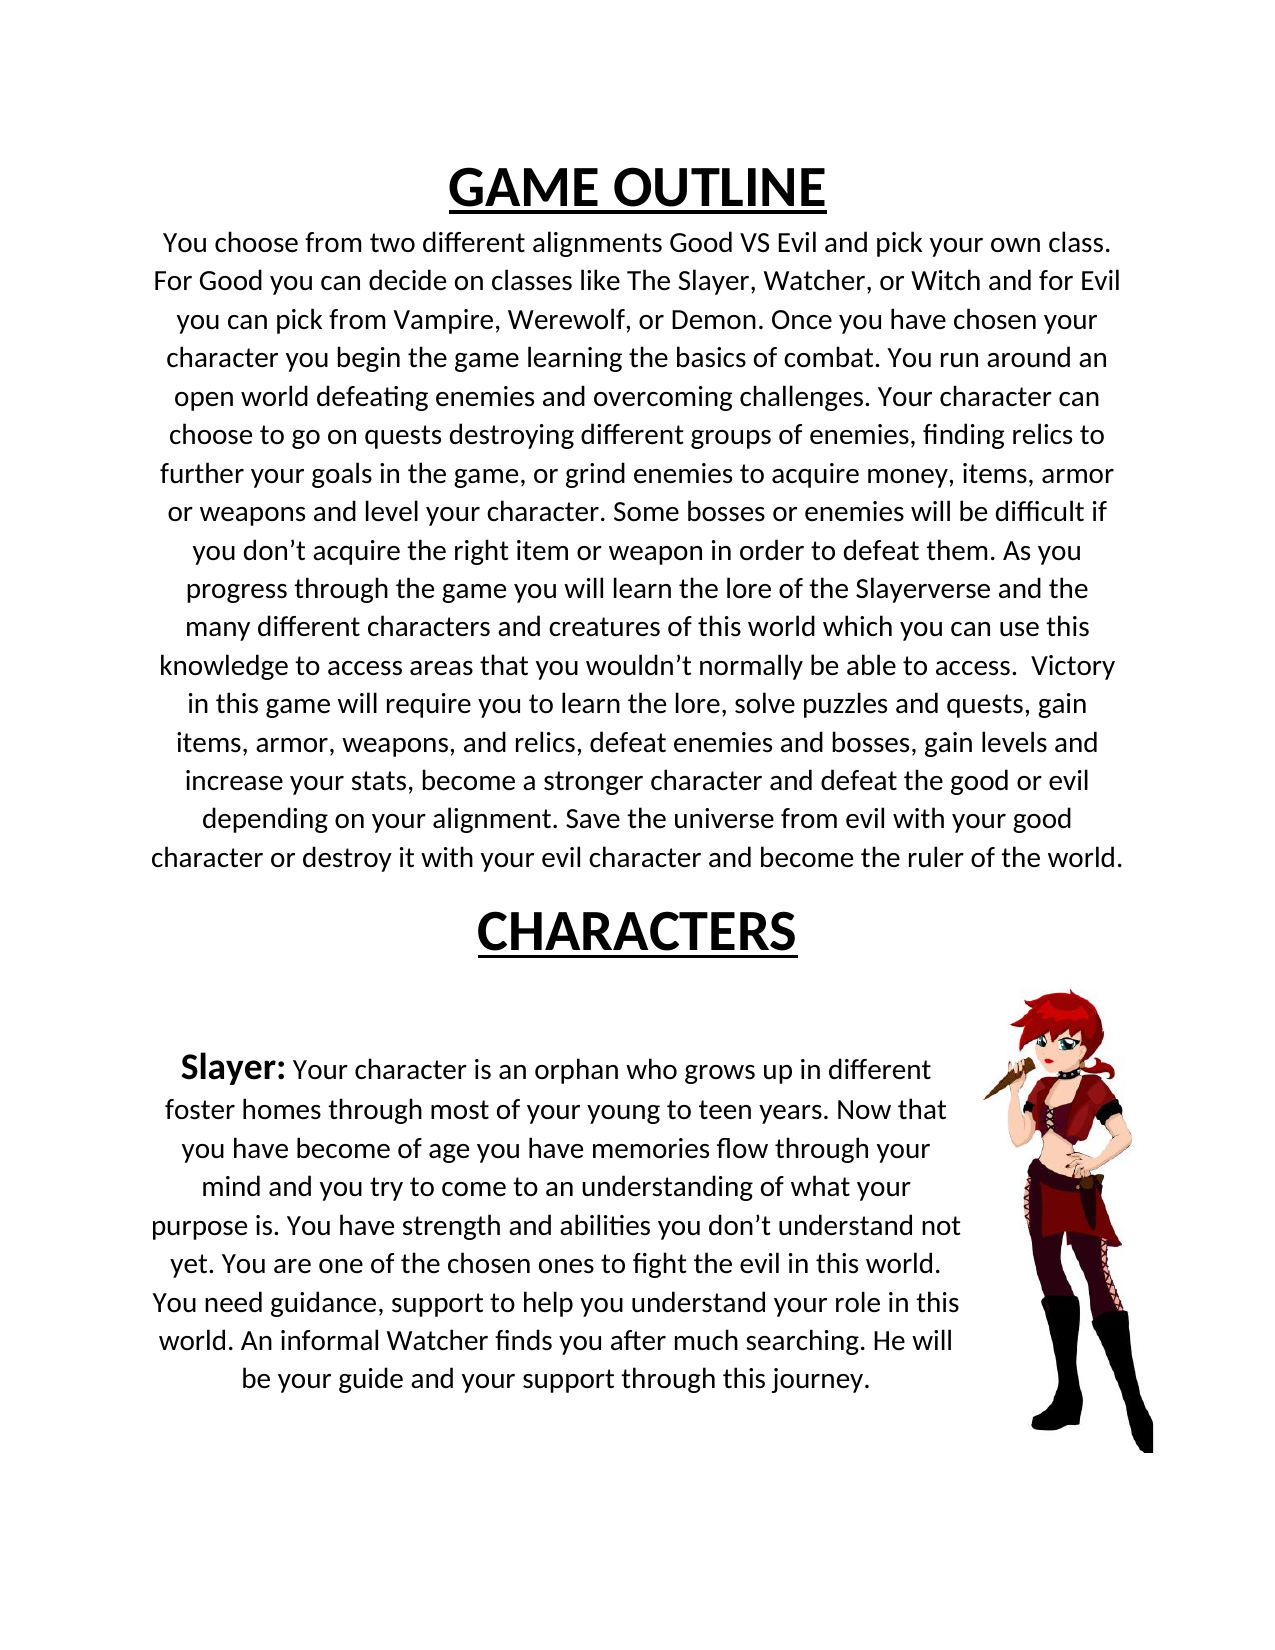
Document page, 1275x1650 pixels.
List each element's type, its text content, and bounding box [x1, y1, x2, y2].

picture [981, 989, 1154, 1452]
text CHARACTERS [150, 894, 1125, 965]
text Slayer: Your character is an orphan who grows up in different foster homes through most of your young to teen years. Now that you have become of age you have memories flow through your mind and you try to come to an understanding of what your purpose is. You have strength and abilities you don’t understand not yet. You are one of the chosen ones to fight the evil in this world. You need guidance, support to help you understand your role in this world. An informal Watcher finds you after much searching. He will be your guide and your support through this journey. [150, 1043, 981, 1396]
text GAME OUTLINE You choose from two different alignments Good VS Evil and pick your own class. For Good you can decide on classes like The Slayer, Watcher, or Witch and for Evil you can pick from Vampire, Werewolf, or Demon. Once you have chosen your character you begin the game learning the basics of combat. You run around an open world defeating enemies and overcoming challenges. Your character can choose to go on quests destroying different groups of enemies, finding relics to further your goals in the game, or grind enemies to acquire money, items, armor or weapons and level your character. Some bosses or enemies will be difficult if you don’t acquire the right item or weapon in order to defeat them. As you progress through the game you will learn the lore of the Slayerverse and the many different characters and creatures of this world which you can use this knowledge to access areas that you wouldn’t normally be able to access. Victory in this game will require you to learn the lore, solve puzzles and quests, gain items, armor, weapons, and relics, defeat enemies and bosses, gain levels and increase your stats, become a stronger character and defeat the good or evil depending on your alignment. Save the universe from evil with your good character or destroy it with your evil character and become the ruler of the world. [150, 150, 1125, 875]
